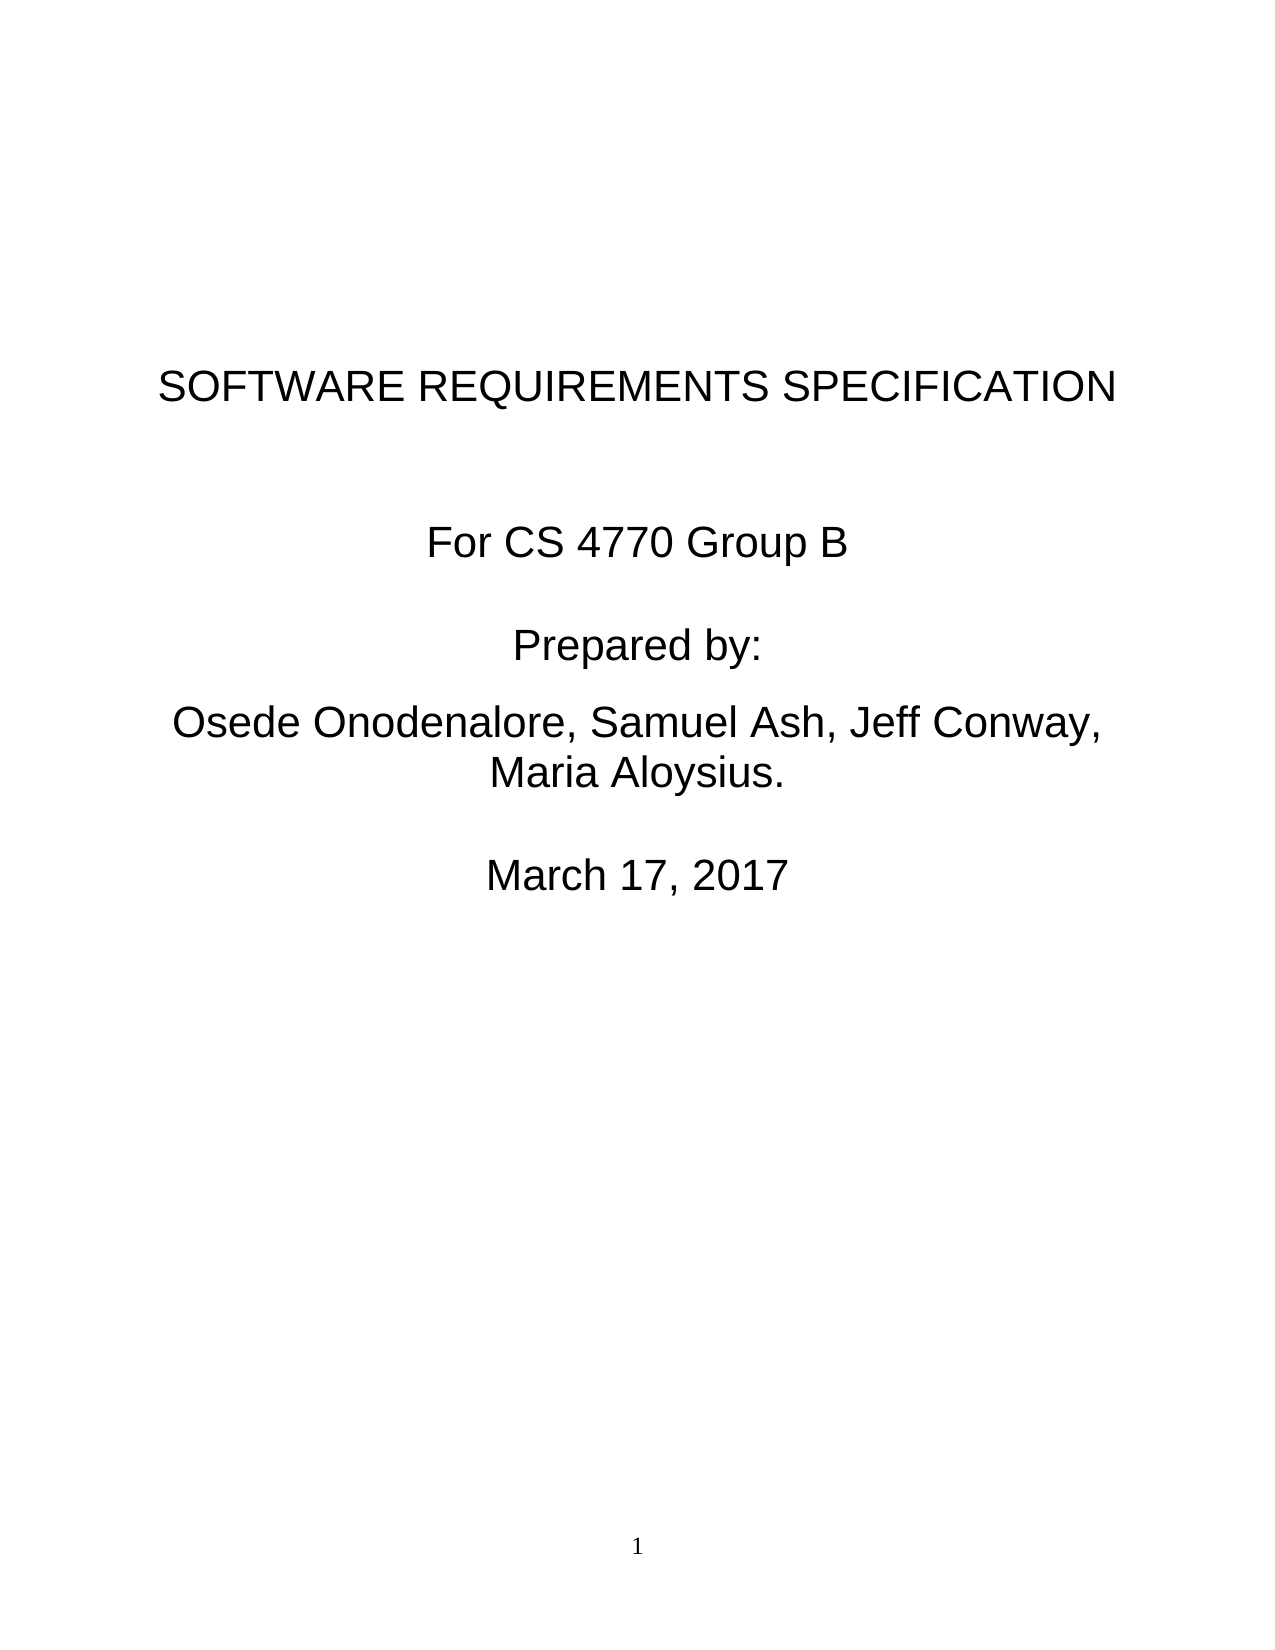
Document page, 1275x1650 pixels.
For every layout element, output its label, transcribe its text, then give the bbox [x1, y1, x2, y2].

text March 17, 2017 [150, 849, 1125, 900]
text Prepared by: [150, 619, 1125, 670]
text For CS 4770 Group B [150, 517, 1125, 567]
text Osede Onodenalore, Samuel Ash, Jeff Conway, Maria Aloysius. [150, 696, 1125, 797]
text SOFTWARE REQUIREMENTS SPECIFICATION [150, 361, 1125, 411]
